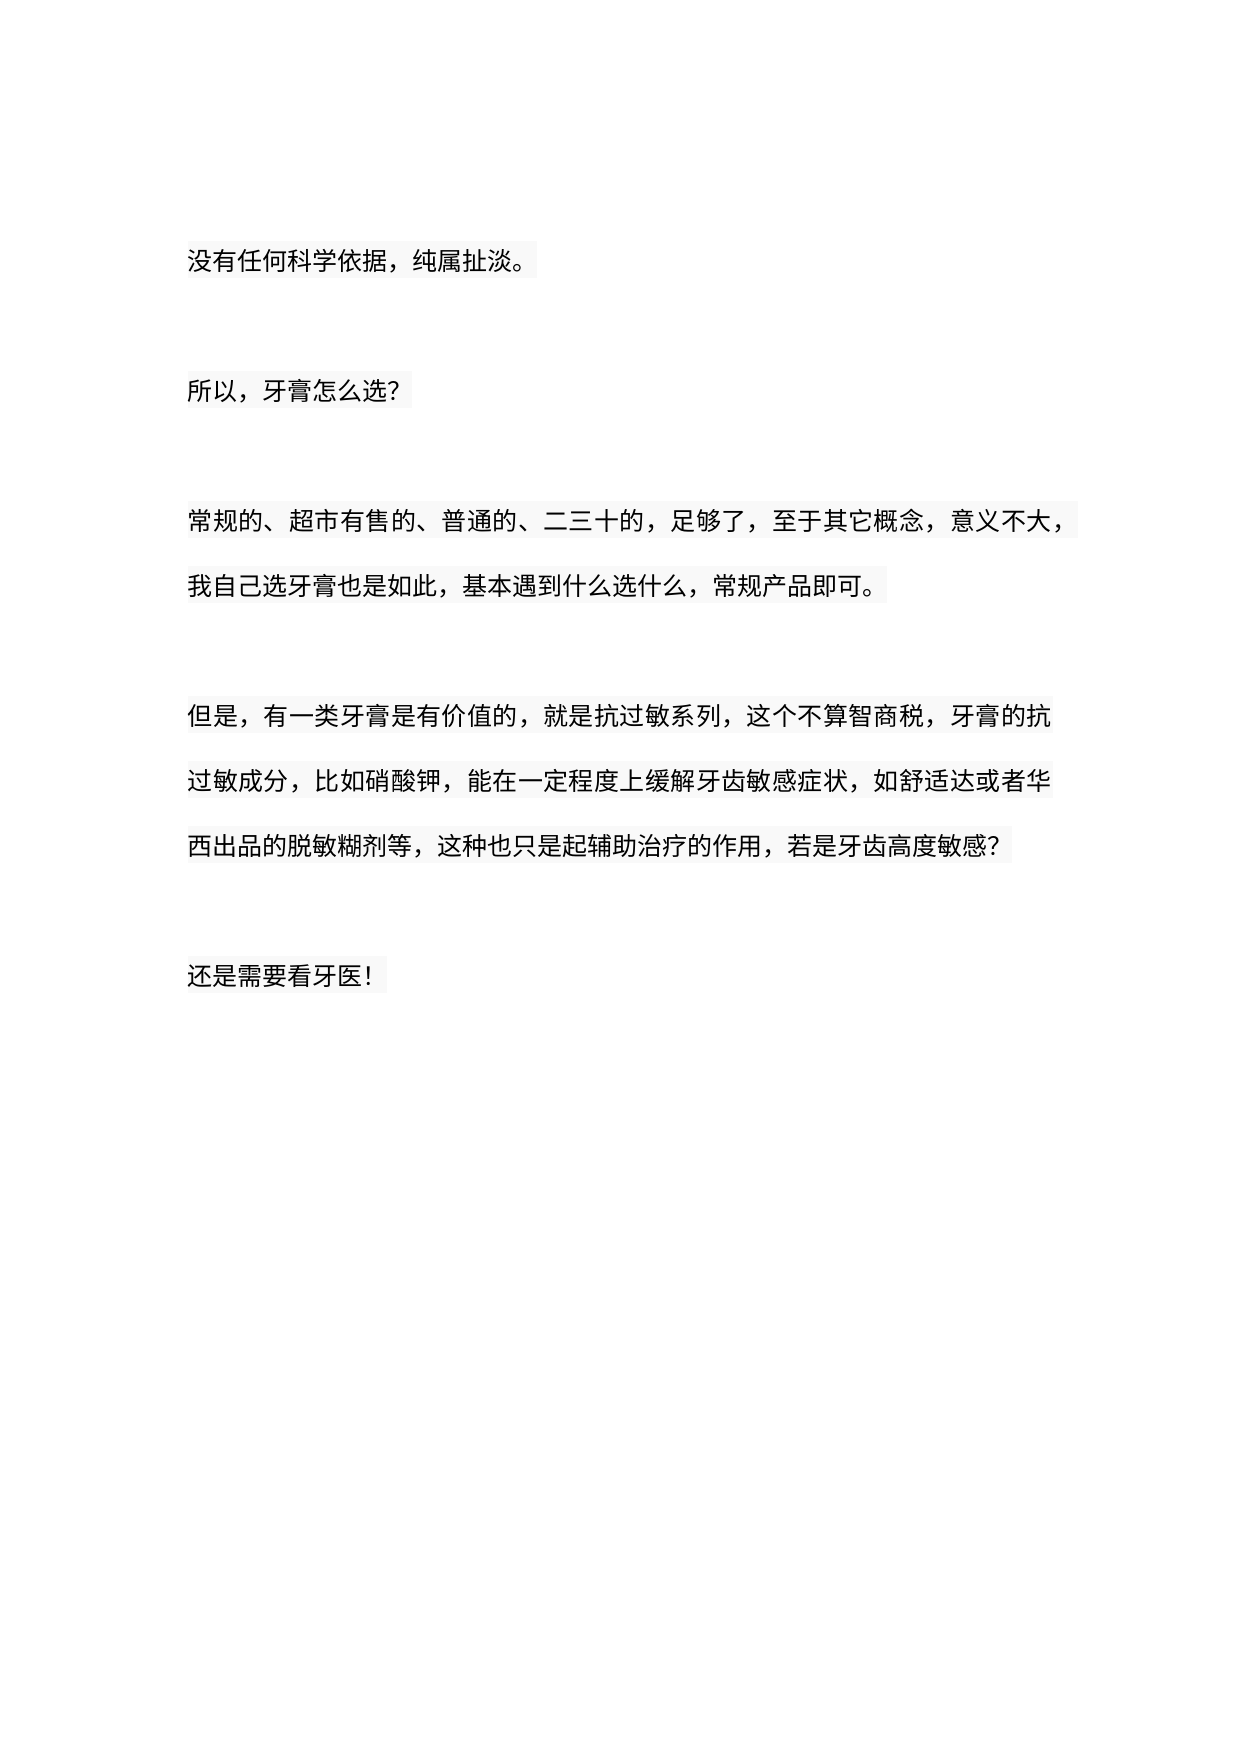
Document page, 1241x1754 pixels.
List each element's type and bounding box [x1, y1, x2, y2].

text [187, 162, 1053, 1234]
